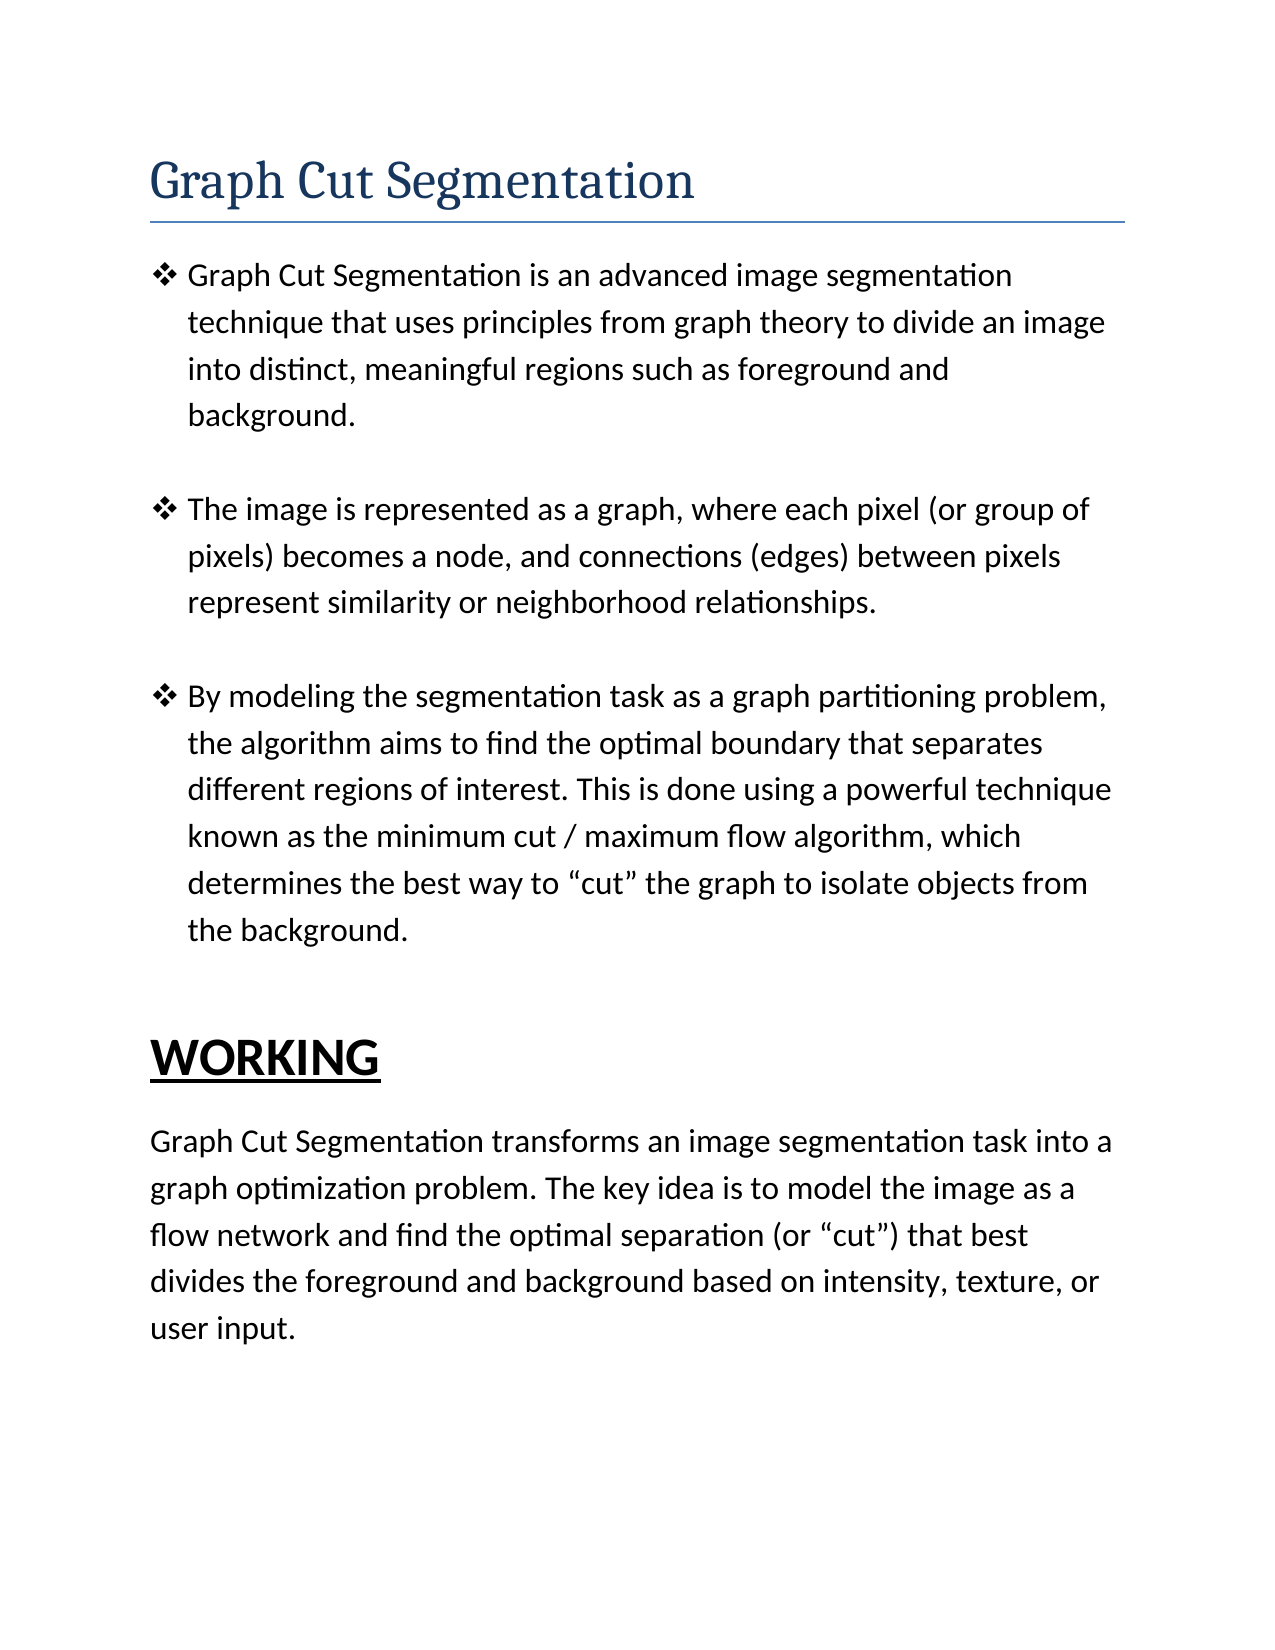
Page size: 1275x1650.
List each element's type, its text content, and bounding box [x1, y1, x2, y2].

list By modeling the segmentation task as a graph partitioning problem, the algorithm aims to find the optimal boundary that separates different regions of interest. This is done using a powerful technique known as the minimum cut / maximum flow algorithm, which determines the best way to “cut” the graph to isolate objects from the background. [150, 675, 1125, 949]
text WORKING [150, 1023, 1125, 1089]
list The image is represented as a graph, where each pixel (or group of pixels) becomes a node, and connections (edges) between pixels represent similarity or neighborhood relationships. [150, 488, 1125, 622]
text Graph Cut Segmentation transforms an image segmentation task into a graph optimization problem. The key idea is to model the image as a flow network and find the optimal separation (or “cut”) that best divides the foreground and background based on intensity, texture, or user input. [150, 1120, 1125, 1348]
list Graph Cut Segmentation is an advanced image segmentation technique that uses principles from graph theory to divide an image into distinct, meaningful regions such as foreground and background. [150, 254, 1125, 435]
title Graph Cut Segmentation [150, 150, 1125, 221]
